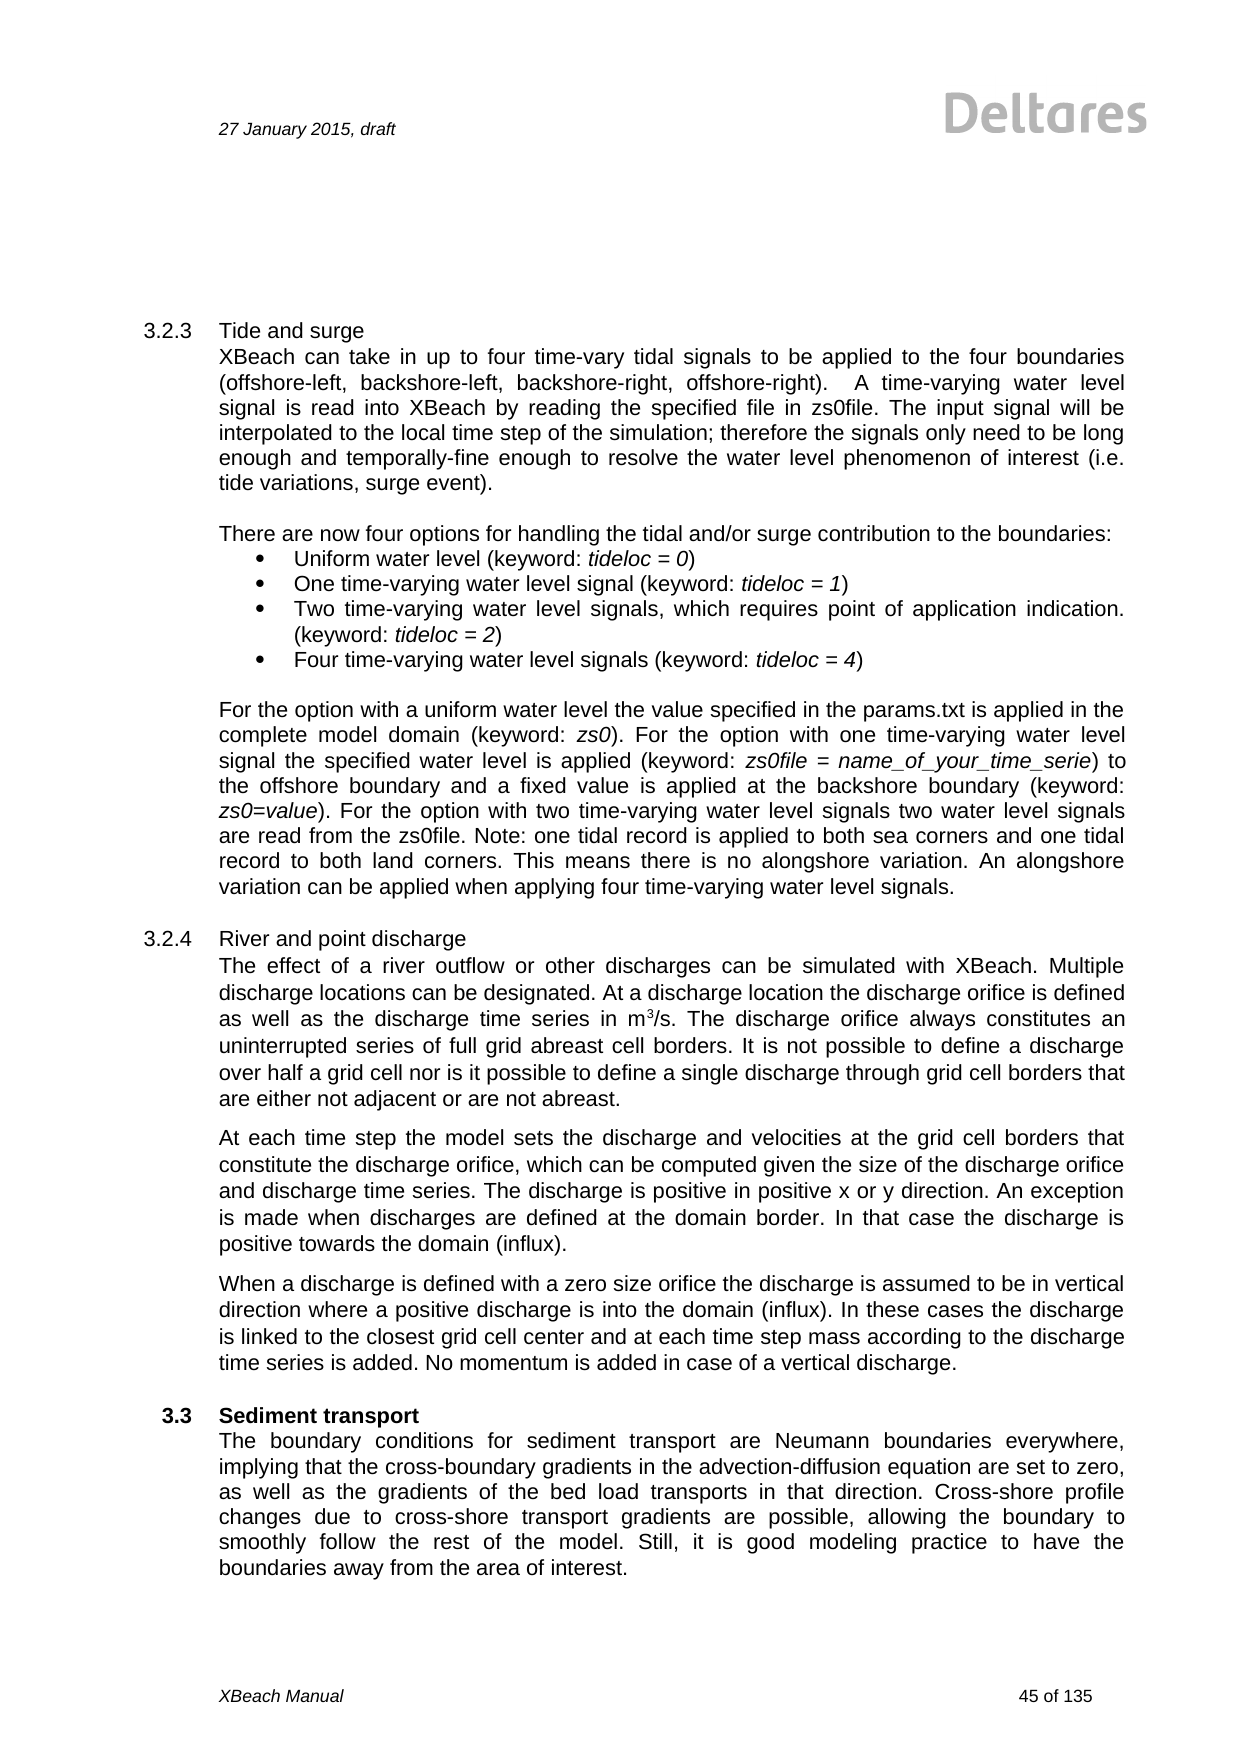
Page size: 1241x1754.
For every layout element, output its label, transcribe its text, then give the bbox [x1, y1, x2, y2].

subtitle River and point discharge [192, 925, 1126, 952]
subtitle Tide and surge [192, 318, 1126, 344]
list Four time-varying water level signals (keyword: tideloc = 4) [256, 647, 1126, 672]
text The effect of a river outflow or other discharges can be simulated with XBeach. Multiple discharge locations can be designated. At a discharge location the discharge orifice is defined as well as the discharge time series in m3/s. The discharge orifice always constitutes an uninterrupted series of full grid abreast cell borders. It is not possible to define a discharge over half a grid cell nor is it possible to define a single discharge through grid cell borders that are either not adjacent or are not abreast. [218, 952, 1126, 1111]
text When a discharge is defined with a zero size orifice the discharge is assumed to be in vertical direction where a positive discharge is into the domain (influx). In these cases the discharge is linked to the closest grid cell center and at each time step mass according to the discharge time series is added. No momentum is added in case of a vertical discharge. [218, 1269, 1126, 1375]
text For the option with a uniform water level the value specified in the params.txt is applied in the complete model domain (keyword: zs0). For the option with one time-varying water level signal the specified water level is applied (keyword: zs0file = name_of_your_time_serie) to the offshore boundary and a fixed value is applied at the backshore boundary (keyword: zs0=value). For the option with two time-varying water level signals two water level signals are read from the zs0file. Note: one tidal record is applied to both sea corners and one tidal record to both land corners. This means there is no alongshore variation. An alongshore variation can be applied when applying four time-varying water level signals. [218, 697, 1126, 899]
list Uniform water level (keyword: tideloc = 0) [256, 546, 1126, 571]
text XBeach can take in up to four time-vary tidal signals to be applied to the four boundaries (offshore-left, backshore-left, backshore-right, offshore-right). A time-varying water level signal is read into XBeach by reading the specified file in zs0file. The input signal will be interpolated to the local time step of the simulation; therefore the signals only need to be long enough and temporally-fine enough to resolve the water level phenomenon of interest (i.e. tide variations, surge event). [218, 344, 1126, 495]
list One time-varying water level signal (keyword: tideloc = 1) [256, 571, 1126, 596]
text There are now four options for handling the tidal and/or surge contribution to the boundaries: [218, 521, 1126, 546]
list Two time-varying water level signals, which requires point of application indication. (keyword: tideloc = 2) [256, 596, 1126, 647]
subtitle Sediment transport [192, 1402, 1126, 1428]
picture [945, 75, 1147, 133]
text The boundary conditions for sediment transport are Neumann boundaries everywhere, implying that the cross-boundary gradients in the advection-diffusion equation are set to zero, as well as the gradients of the bed load transports in that direction. Cross-shore profile changes due to cross-shore transport gradients are possible, allowing the boundary to smoothly follow the rest of the model. Still, it is good modeling practice to have the boundaries away from the area of interest. [218, 1428, 1126, 1580]
text At each time step the model sets the discharge and velocities at the grid cell borders that constitute the discharge orifice, which can be computed given the size of the discharge orifice and discharge time series. The discharge is positive in positive x or y direction. An exception is made when discharges are defined at the domain border. In that case the discharge is positive towards the domain (influx). [218, 1124, 1126, 1257]
